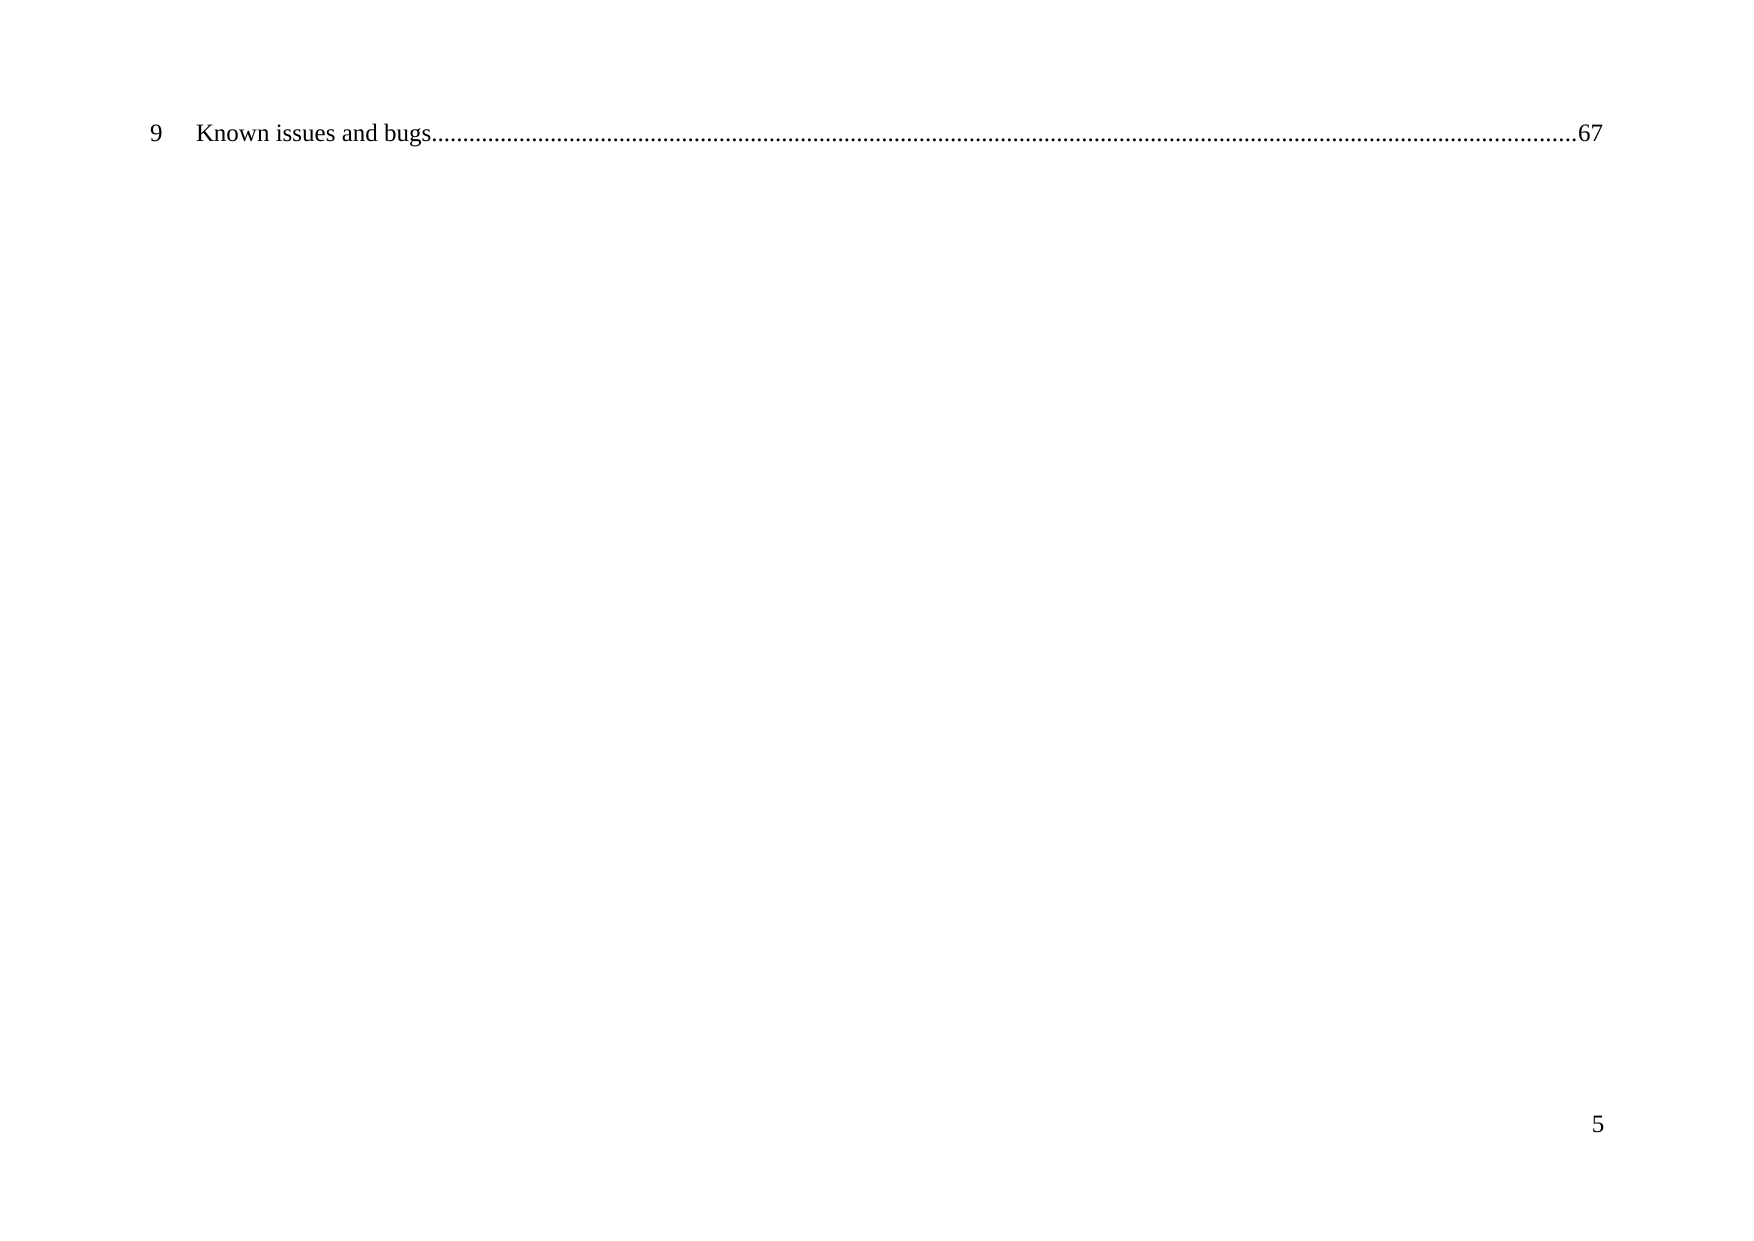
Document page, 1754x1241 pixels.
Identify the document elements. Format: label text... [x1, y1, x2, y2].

text 9 Known issues and bugs 67 [150, 118, 1604, 147]
